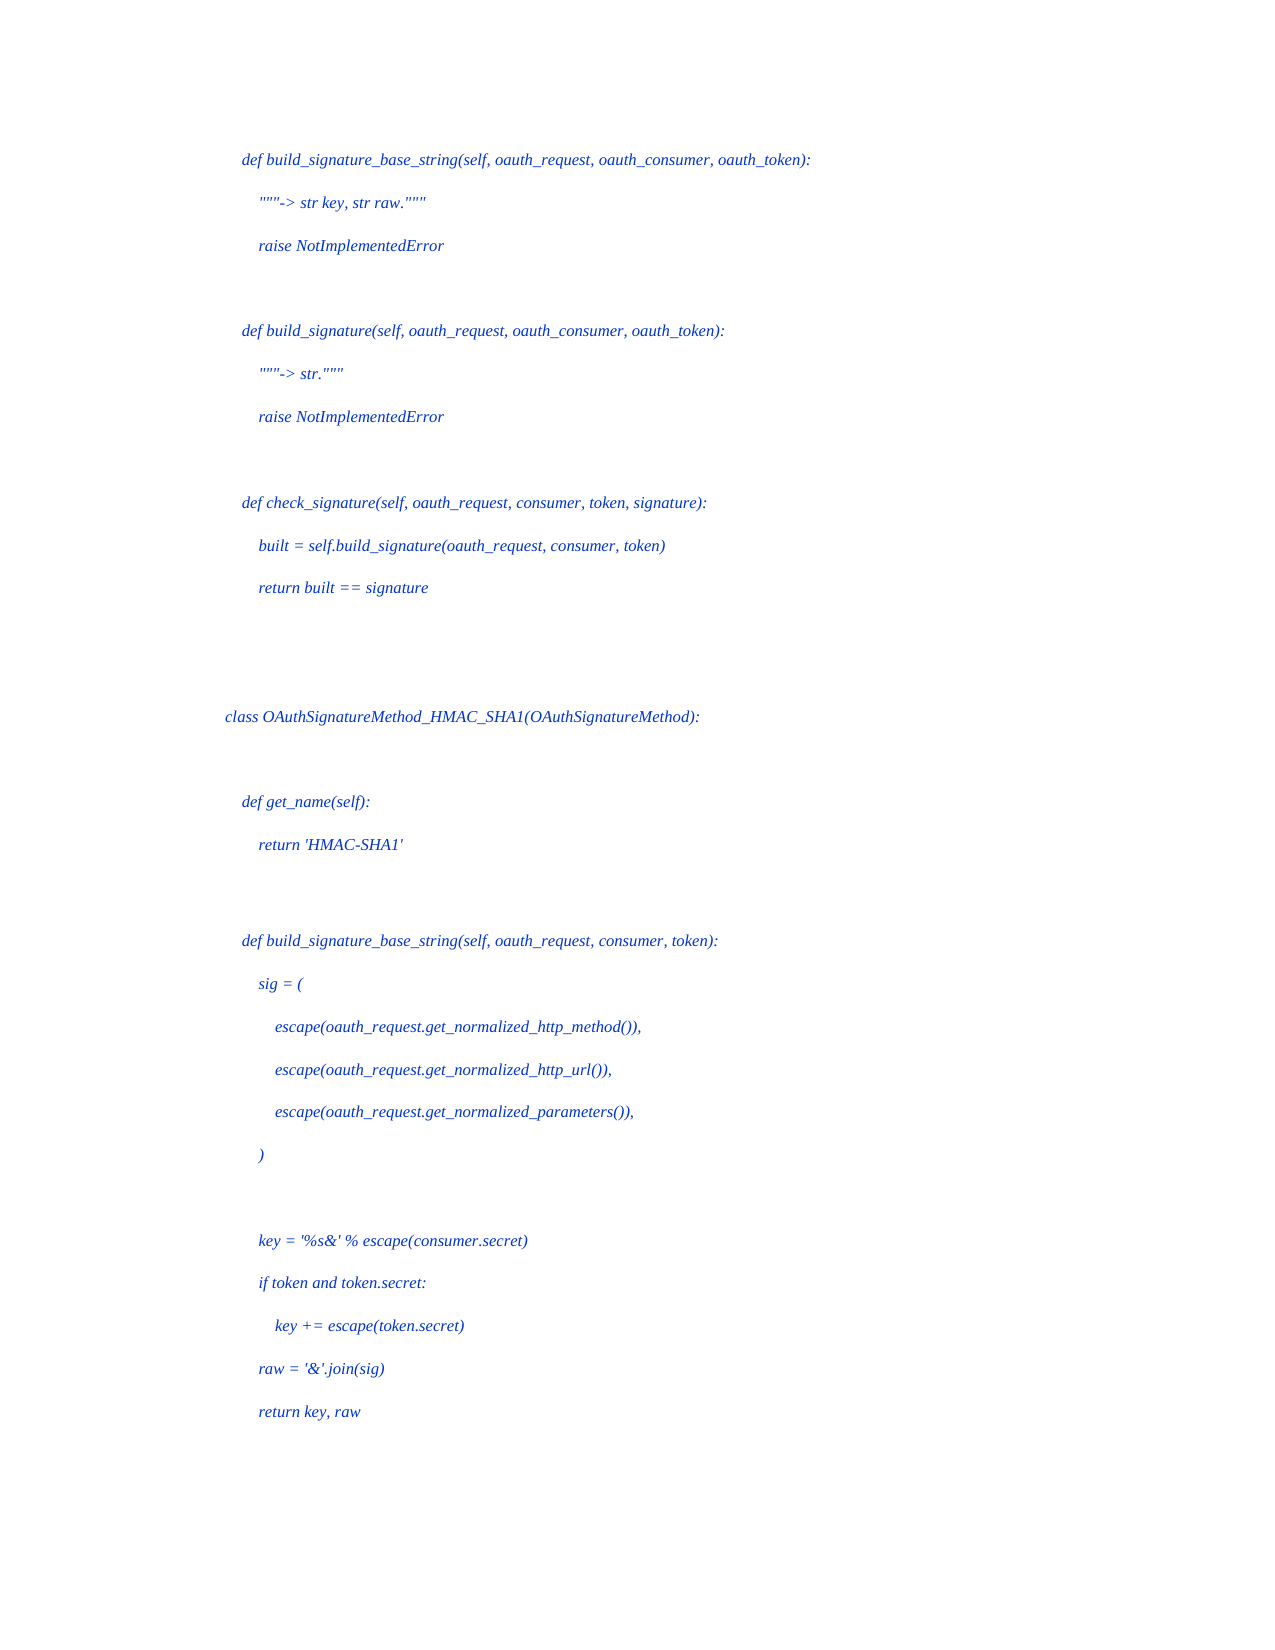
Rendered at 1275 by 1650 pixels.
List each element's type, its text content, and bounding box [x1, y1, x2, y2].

text raw = '&'.join(sig) [225, 1359, 1125, 1378]
text escape(oauth_request.get_normalized_http_method()), [225, 1016, 1125, 1036]
text return key, raw [225, 1402, 1125, 1421]
text if token and token.secret: [225, 1273, 1125, 1292]
text def build_signature_base_string(self, oauth_request, oauth_consumer, oauth_token): [225, 150, 1125, 169]
text """-> str.""" [225, 364, 1125, 383]
text key += escape(token.secret) [225, 1316, 1125, 1335]
text raise NotImplementedError [225, 236, 1125, 255]
text return 'HMAC-SHA1' [225, 835, 1125, 854]
text built = self.build_signature(oauth_request, consumer, token) [225, 535, 1125, 554]
text ) [225, 1145, 1125, 1164]
text def build_signature(self, oauth_request, oauth_consumer, oauth_token): [225, 321, 1125, 340]
text sig = ( [225, 974, 1125, 993]
text raise NotImplementedError [225, 407, 1125, 426]
text key = '%s&' % escape(consumer.secret) [225, 1231, 1125, 1250]
text return built == signature [225, 578, 1125, 597]
text escape(oauth_request.get_normalized_parameters()), [225, 1102, 1125, 1121]
text def get_name(self): [225, 792, 1125, 811]
text """-> str key, str raw.""" [225, 193, 1125, 212]
text def build_signature_base_string(self, oauth_request, consumer, token): [225, 931, 1125, 950]
text def check_signature(self, oauth_request, consumer, token, signature): [225, 492, 1125, 512]
text escape(oauth_request.get_normalized_http_url()), [225, 1059, 1125, 1078]
text class OAuthSignatureMethod_HMAC_SHA1(OAuthSignatureMethod): [225, 707, 1125, 726]
